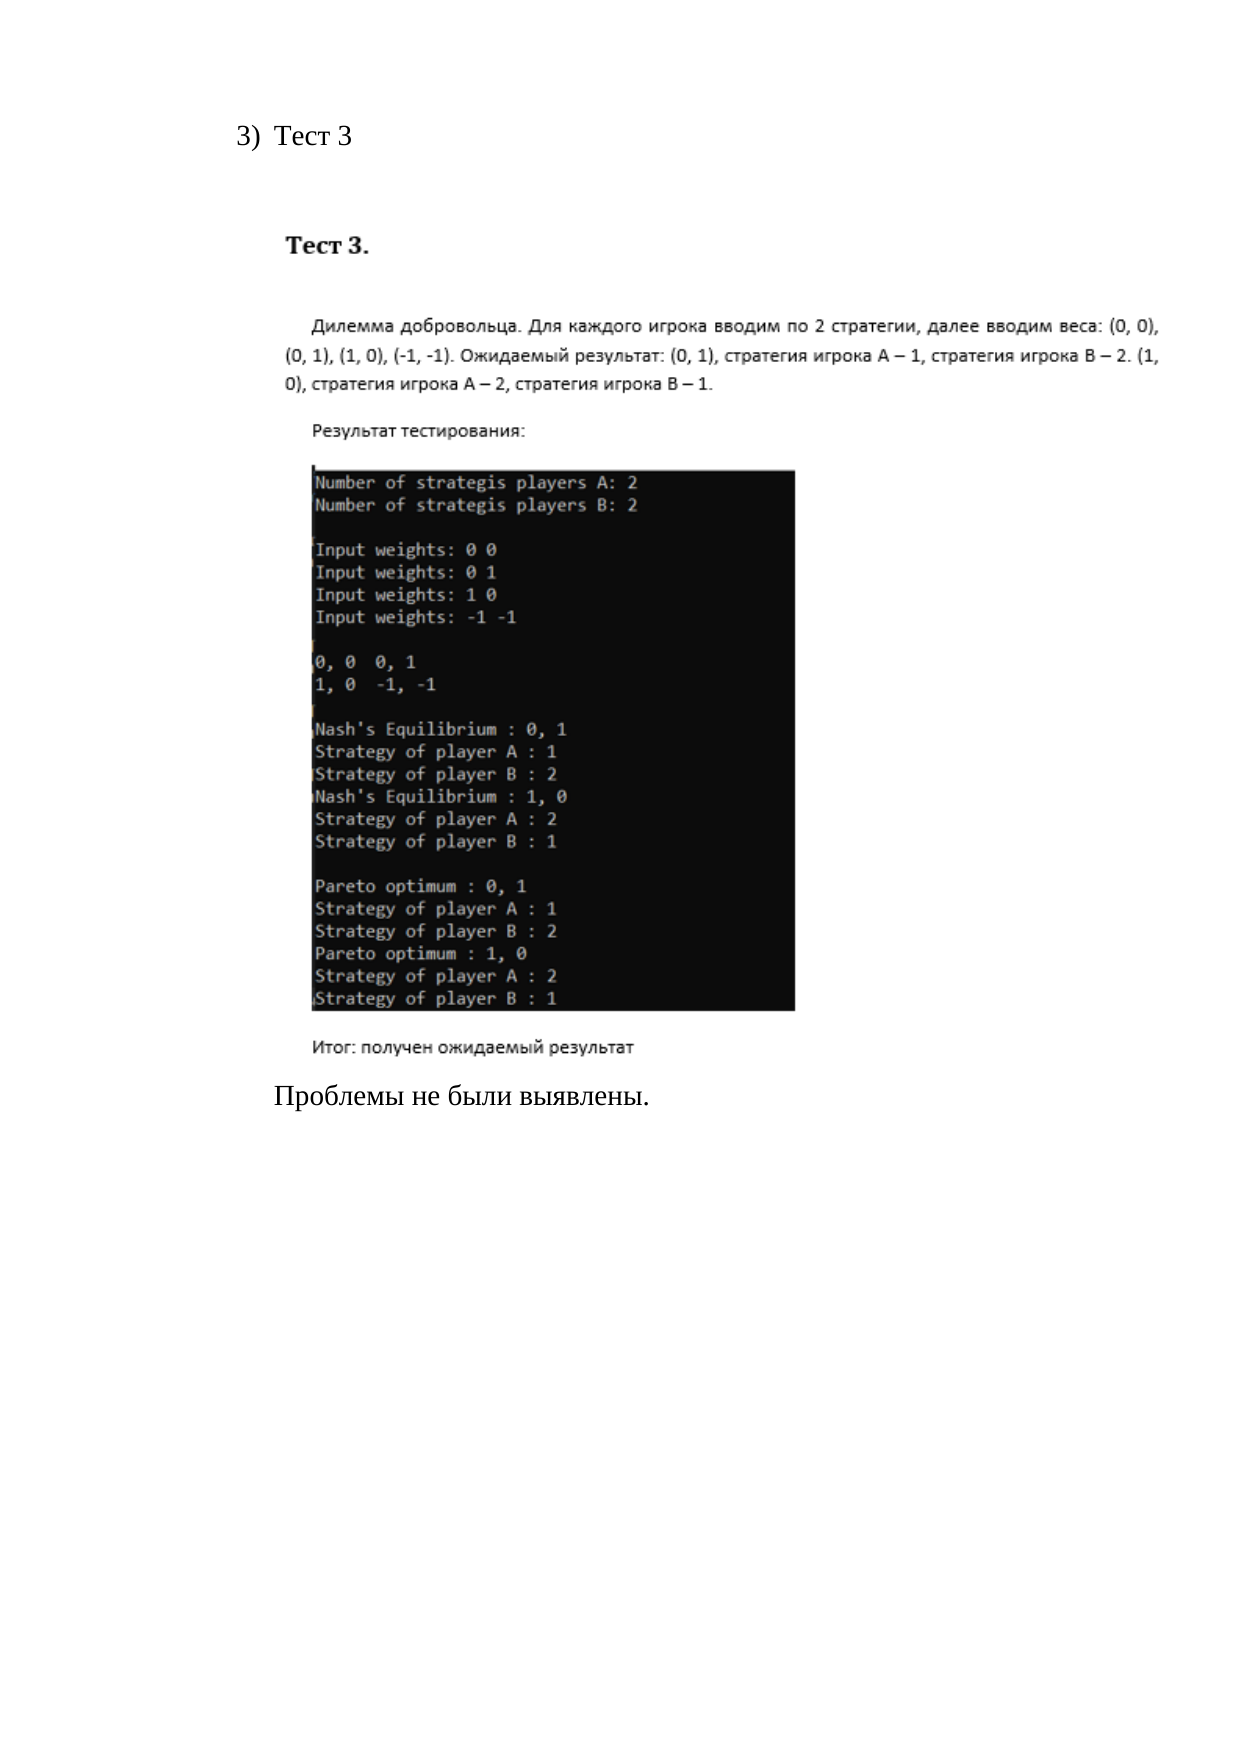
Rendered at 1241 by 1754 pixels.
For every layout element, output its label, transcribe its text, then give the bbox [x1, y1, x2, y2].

picture [273, 218, 1202, 1061]
list Тест 3 [236, 118, 1152, 152]
list Проблемы не были выявлены. [274, 1078, 1152, 1111]
